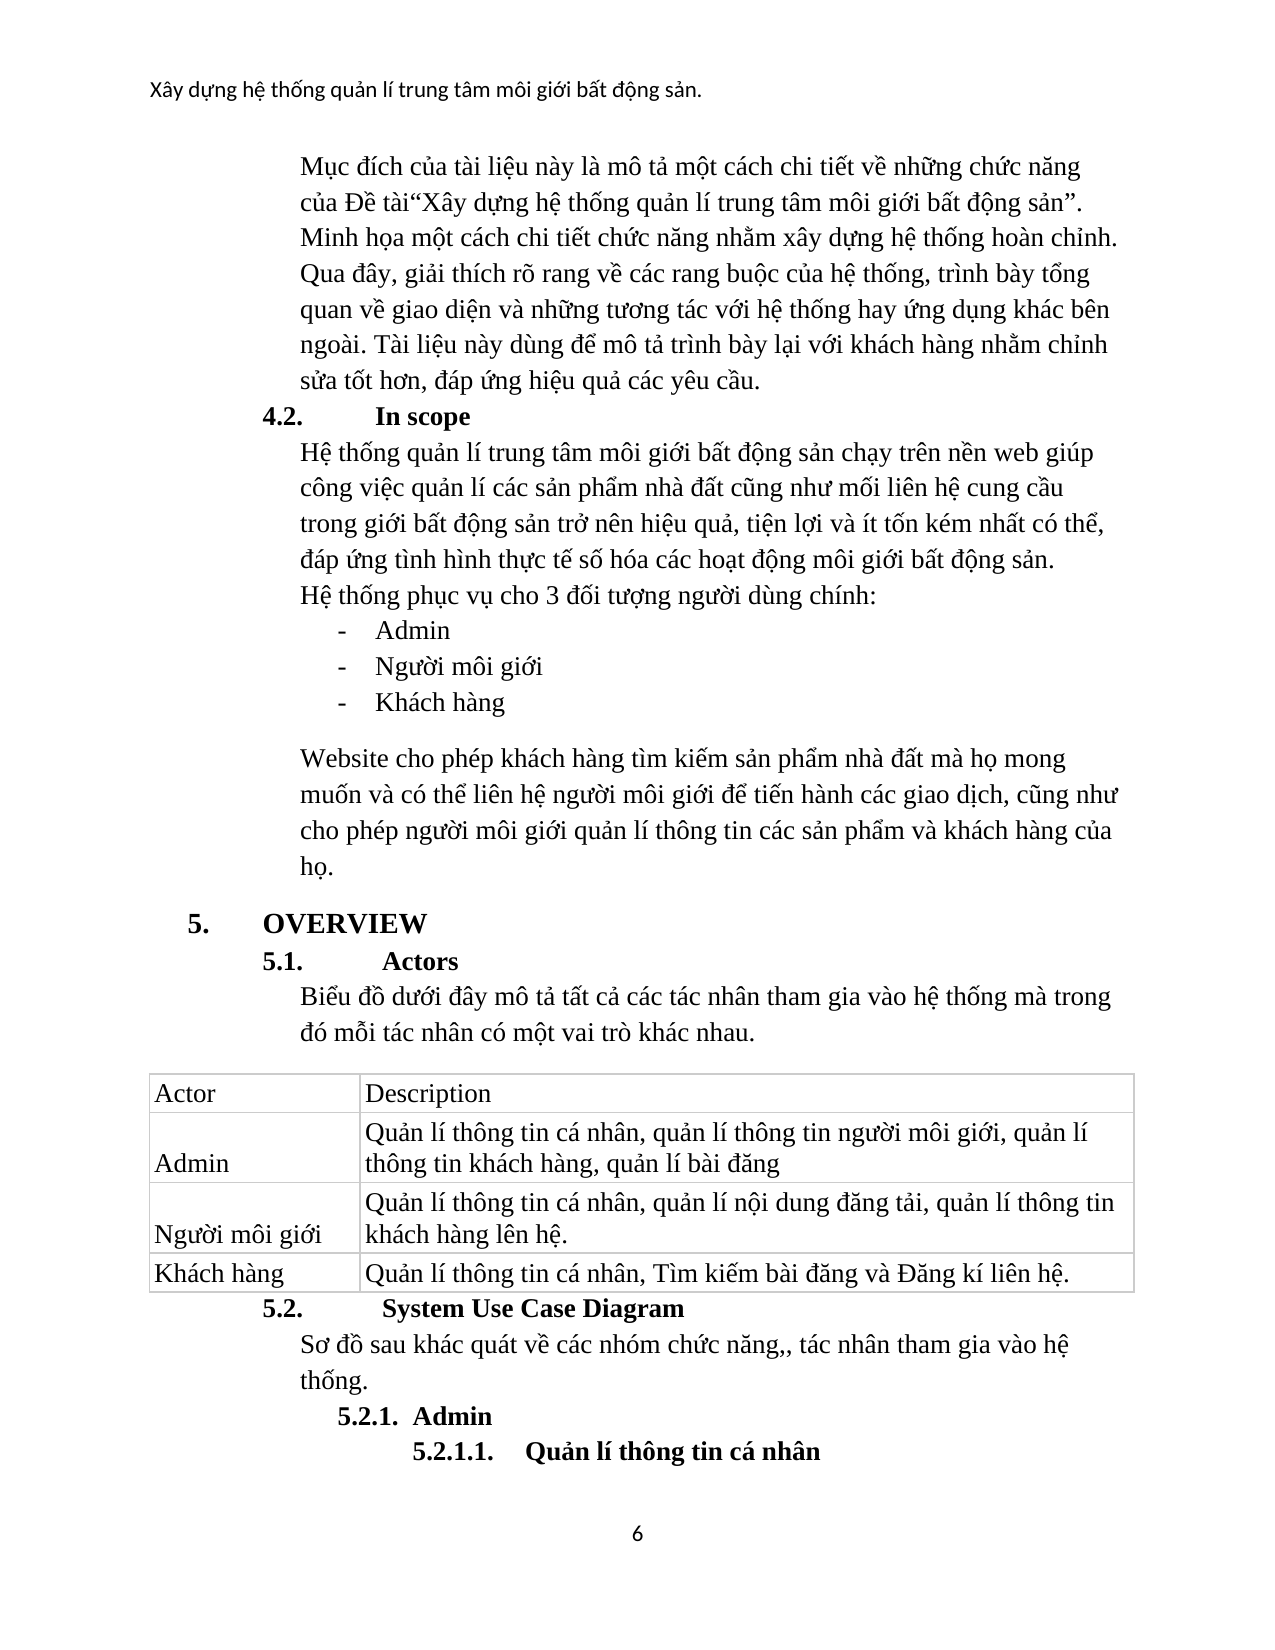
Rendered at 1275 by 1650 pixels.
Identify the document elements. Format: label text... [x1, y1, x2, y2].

list In scope [262, 400, 1125, 431]
list Quản lí thông tin cá nhân [412, 1435, 1125, 1467]
table_cell Người môi giới [150, 1183, 359, 1252]
table_header Description [361, 1075, 1133, 1112]
list Sơ đồ sau khác quát về các nhóm chức năng,, tác nhân tham gia vào hệ thống. [300, 1328, 1125, 1395]
table_cell Quản lí thông tin cá nhân, Tìm kiếm bài đăng và Đăng kí liên hệ. [361, 1254, 1133, 1291]
table_cell Quản lí thông tin cá nhân, quản lí nội dung đăng tải, quản lí thông tin khách hàng lên hệ. [361, 1183, 1133, 1252]
table_cell Admin [150, 1113, 359, 1182]
list Admin [337, 614, 1125, 646]
list OVERVIEW [187, 906, 1125, 940]
list Mục đích của tài liệu này là mô tả một cách chi tiết về những chức năng của Đề tài“Xây dựng hệ thống quản lí trung tâm môi giới bất động sản”. Minh họa một cách chi tiết chức năng nhằm xây dựng hệ thống hoàn chỉnh. Qua đây, giải thích rõ rang về các rang buộc của hệ thống, trình bày tổng quan về giao diện và những tương tác với hệ thống hay ứng dụng khác bên ngoài. Tài liệu này dùng để mô tả trình bày lại với khách hàng nhằm chỉnh sửa tốt hơn, đáp ứng hiệu quả các yêu cầu. [300, 150, 1125, 396]
list System Use Case Diagram [262, 1293, 1125, 1324]
list Khách hàng [337, 686, 1125, 717]
list Admin [337, 1400, 1125, 1431]
text Website cho phép khách hàng tìm kiếm sản phẩm nhà đất mà họ mong muốn và có thể liên hệ người môi giới để tiến hành các giao dịch, cũng như cho phép người môi giới quản lí thông tin các sản phẩm và khách hàng của họ. [300, 742, 1125, 881]
table_cell Quản lí thông tin cá nhân, quản lí thông tin người môi giới, quản lí thông tin khách hàng, quản lí bài đăng [361, 1113, 1133, 1182]
list Hệ thống quản lí trung tâm môi giới bất động sản chạy trên nền web giúp công việc quản lí các sản phẩm nhà đất cũng như mối liên hệ cung cầu trong giới bất động sản trở nên hiệu quả, tiện lợi và ít tốn kém nhất có thể, đáp ứng tình hình thực tế số hóa các hoạt động môi giới bất động sản. [300, 436, 1125, 574]
list Hệ thống phục vụ cho 3 đối tượng người dùng chính: [300, 579, 1125, 610]
table_header Actor [150, 1075, 359, 1112]
list Actors [262, 945, 1125, 976]
list Biểu đồ dưới đây mô tả tất cả các tác nhân tham gia vào hệ thống mà trong đó mỗi tác nhân có một vai trò khác nhau. [300, 981, 1125, 1047]
table_cell Khách hàng [150, 1254, 359, 1291]
list Người môi giới [337, 650, 1125, 681]
